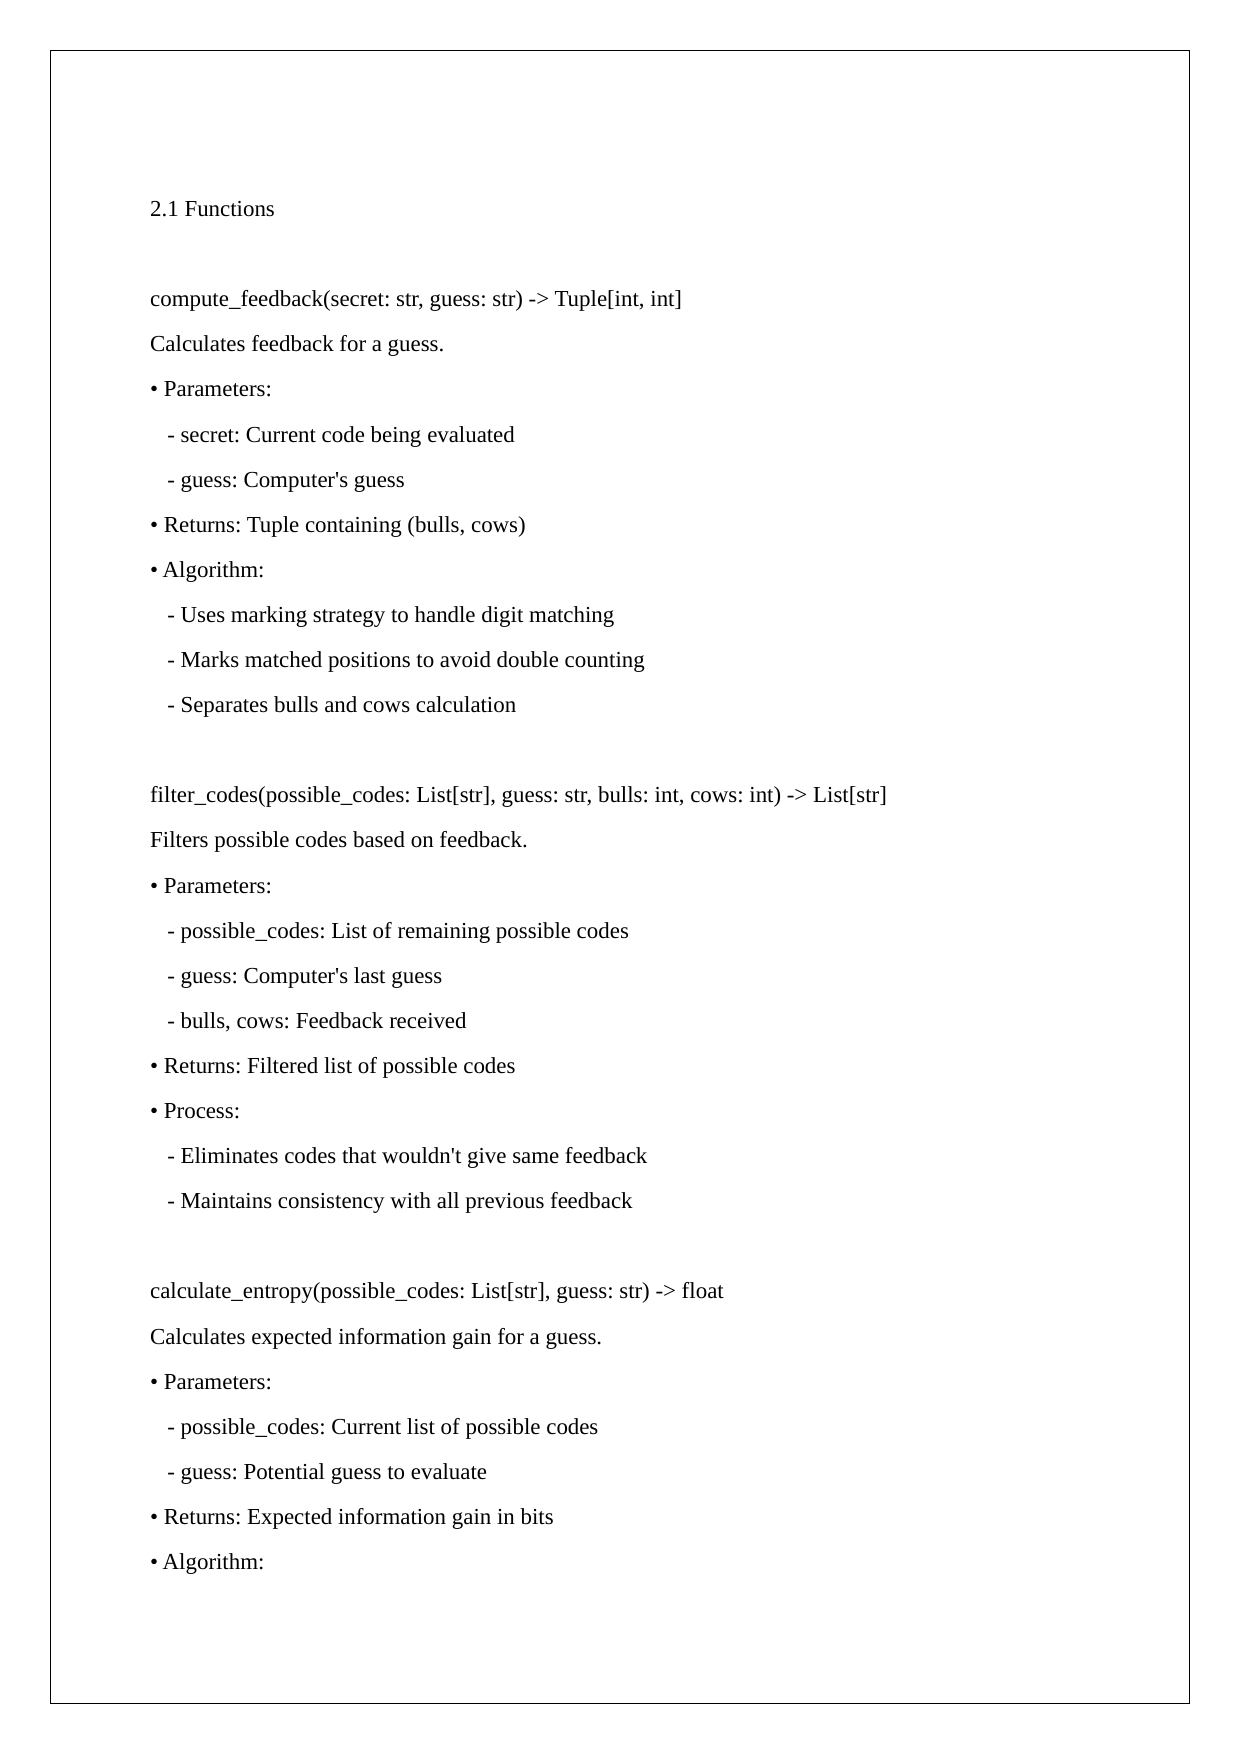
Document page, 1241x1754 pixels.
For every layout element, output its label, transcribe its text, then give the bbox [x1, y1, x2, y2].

text Filters possible codes based on feedback. [150, 827, 1090, 853]
text filter_codes(possible_codes: List[str], guess: str, bulls: int, cows: int) -> List[str] [150, 781, 1090, 808]
text • Returns: Filtered list of possible codes [150, 1052, 1090, 1078]
text - guess: Computer's guess [150, 466, 1090, 492]
text • Returns: Expected information gain in bits [150, 1503, 1090, 1529]
text - Maintains consistency with all previous feedback [150, 1187, 1090, 1214]
text - guess: Computer's last guess [150, 962, 1090, 988]
text - possible_codes: List of remaining possible codes [150, 917, 1090, 943]
text compute_feedback(secret: str, guess: str) -> Tuple[int, int] [150, 285, 1090, 312]
text • Algorithm: [150, 556, 1090, 582]
text • Process: [150, 1097, 1090, 1123]
text - bulls, cows: Feedback received [150, 1007, 1090, 1033]
text - guess: Potential guess to evaluate [150, 1458, 1090, 1484]
text calculate_entropy(possible_codes: List[str], guess: str) -> float [150, 1278, 1090, 1304]
text - secret: Current code being evaluated [150, 421, 1090, 447]
text - Eliminates codes that wouldn't give same feedback [150, 1142, 1090, 1169]
text - Separates bulls and cows calculation [150, 691, 1090, 718]
text - possible_codes: Current list of possible codes [150, 1413, 1090, 1439]
text - Uses marking strategy to handle digit matching [150, 601, 1090, 627]
text Calculates feedback for a guess. [150, 330, 1090, 357]
text Calculates expected information gain for a guess. [150, 1323, 1090, 1349]
text • Parameters: [150, 872, 1090, 898]
text • Parameters: [150, 1368, 1090, 1394]
text 2.1 Functions [150, 195, 1090, 221]
text • Returns: Tuple containing (bulls, cows) [150, 511, 1090, 537]
text • Parameters: [150, 376, 1090, 402]
text - Marks matched positions to avoid double counting [150, 646, 1090, 672]
text • Algorithm: [150, 1548, 1090, 1574]
